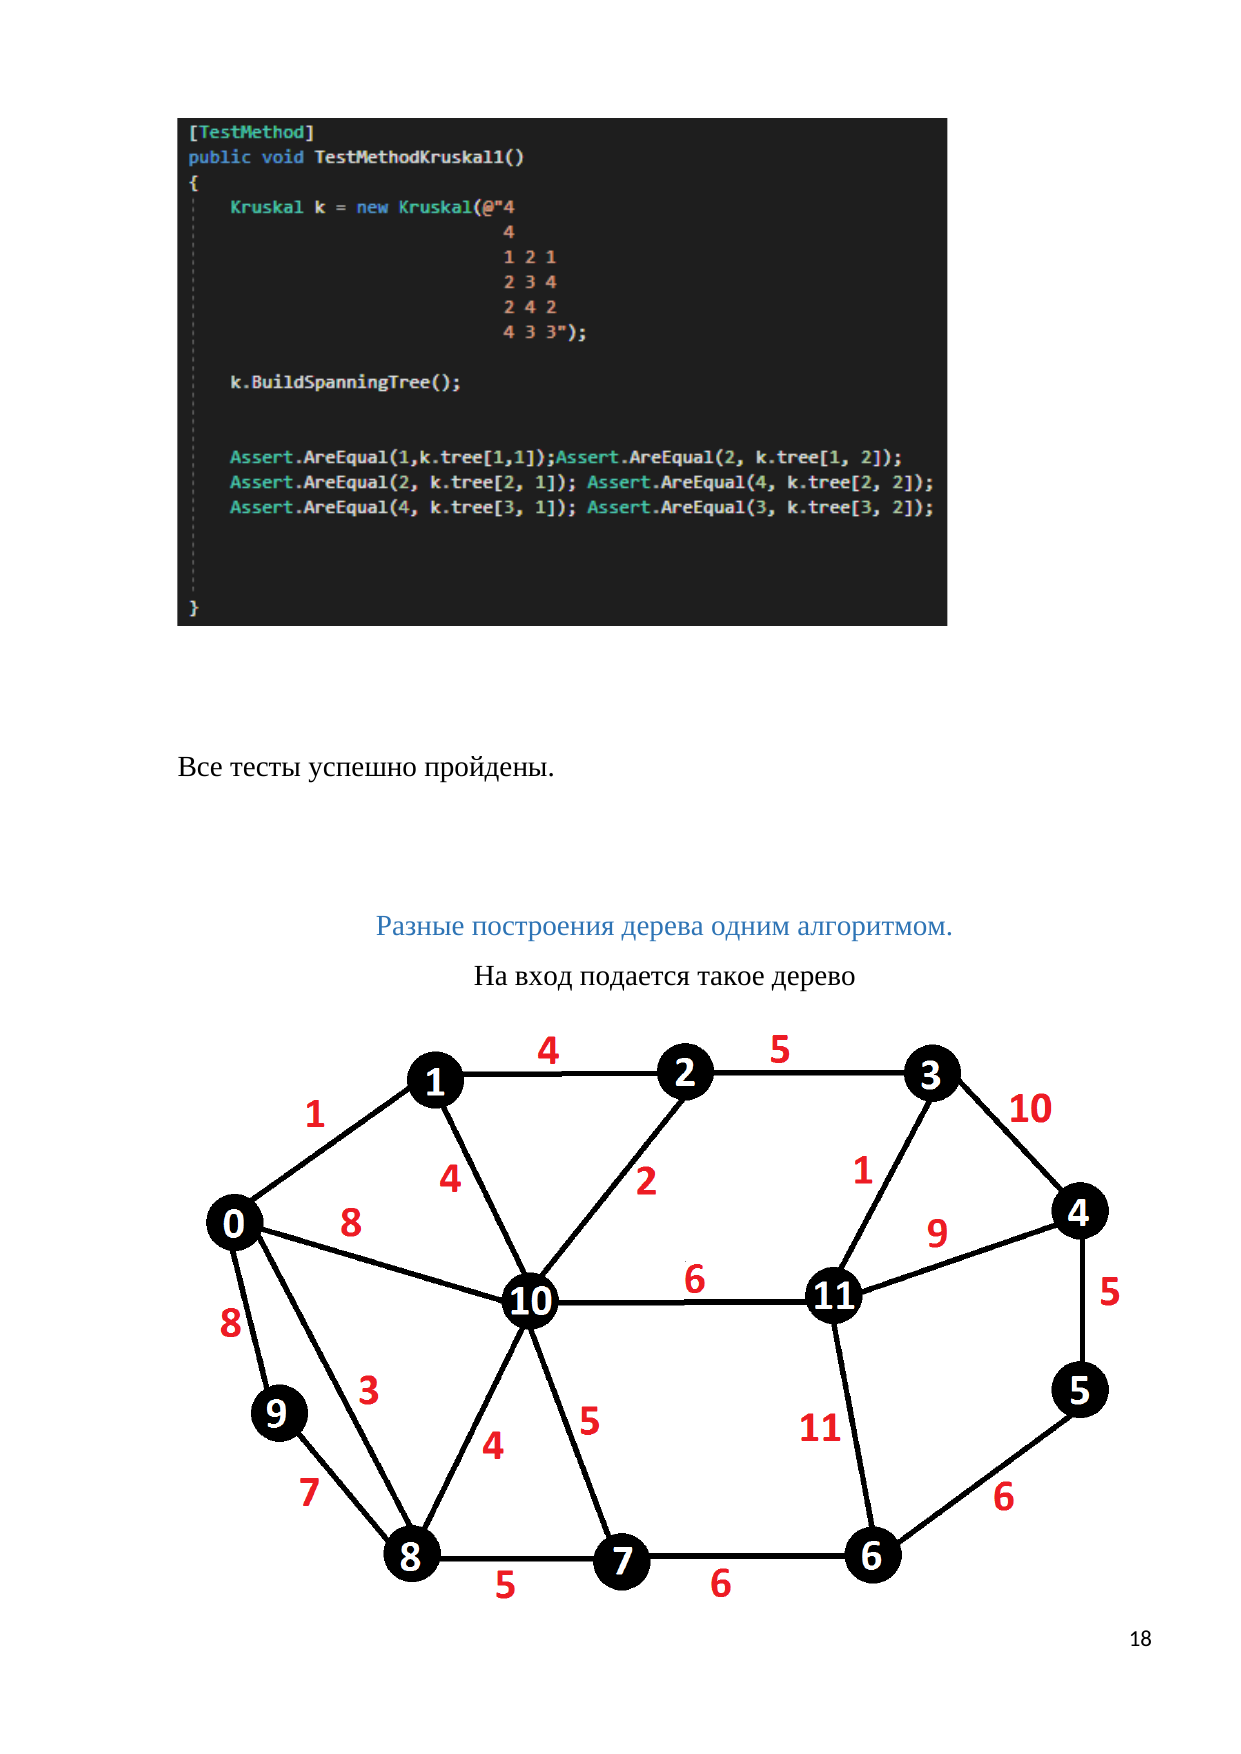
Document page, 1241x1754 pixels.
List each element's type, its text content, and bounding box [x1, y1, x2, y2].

text На вход подается такое дерево [177, 958, 1152, 992]
picture [177, 118, 948, 626]
picture [194, 1025, 1134, 1610]
text Все тесты успешно пройдены. [177, 749, 1152, 782]
subtitle Разные построения дерева одним алгоритмом. [177, 908, 1152, 941]
